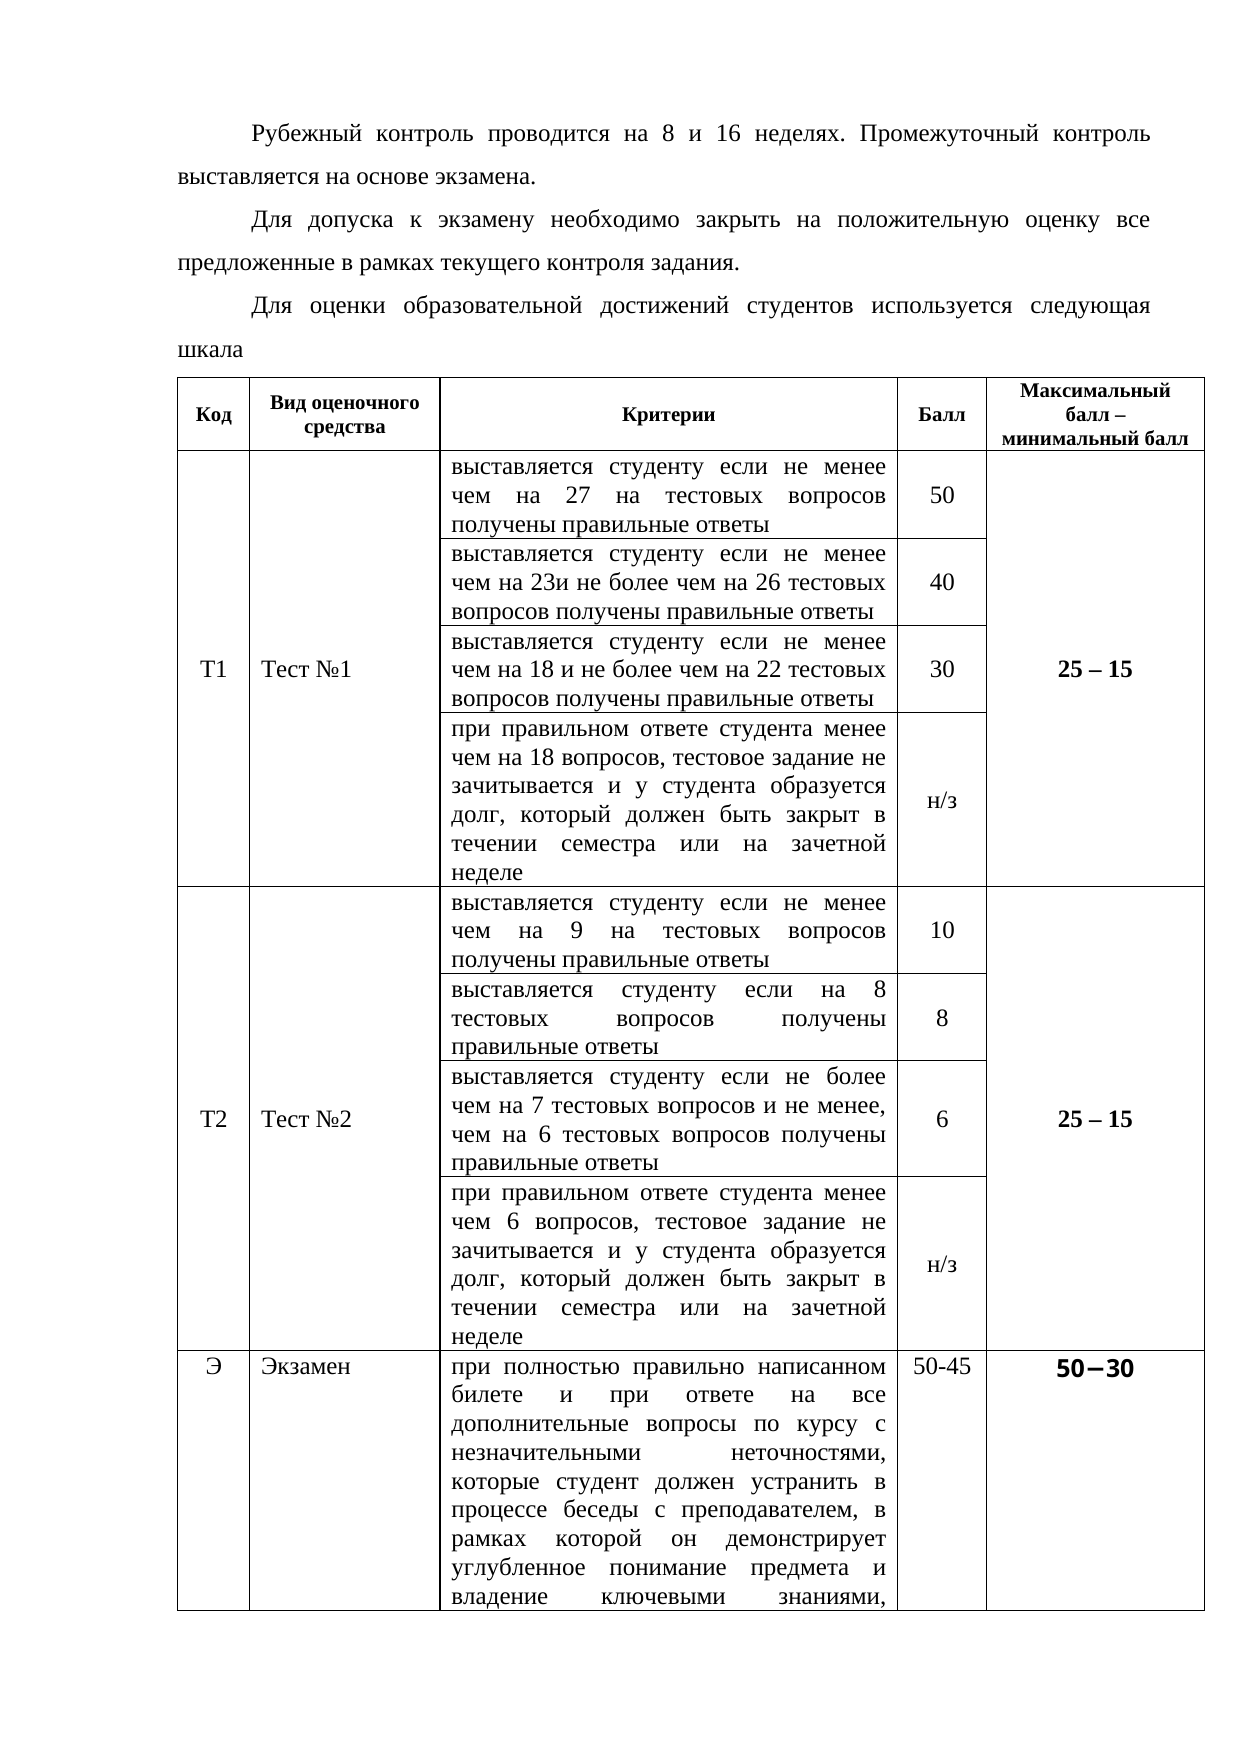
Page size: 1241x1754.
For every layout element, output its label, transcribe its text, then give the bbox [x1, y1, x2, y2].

table_cell н/з [898, 1177, 986, 1350]
table_header Максимальный балл – минимальный балл [987, 378, 1204, 450]
table_cell Экзамен [250, 1351, 439, 1609]
table_cell 25 – 15 [987, 451, 1204, 886]
table_cell при правильном ответе студента менее чем 6 вопросов, тестовое задание не зачитывается и у студента образуется долг, который должен быть закрыт в течении семестра или на зачетной неделе [441, 1177, 897, 1350]
table_cell 10 [898, 887, 986, 973]
text Для оценки образовательной достижений студентов используется следующая шкала [177, 291, 1152, 362]
table_cell Тест №1 [250, 451, 439, 886]
table_cell Т2 [178, 887, 249, 1350]
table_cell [441, 1351, 897, 1609]
table_cell выставляется студенту если не более чем на 7 тестовых вопросов и не менее, чем на 6 тестовых вопросов получены правильные ответы [441, 1061, 897, 1176]
text Рубежный контроль проводится на 8 и 16 неделях. Промежуточный контроль выставляется на основе экзамена. [177, 118, 1152, 190]
table_cell 8 [898, 974, 986, 1060]
table_cell 50-45 [898, 1351, 986, 1609]
table_cell [987, 1351, 1204, 1609]
table_cell Э [178, 1351, 249, 1609]
table_cell выставляется студенту если не менее чем на 9 на тестовых вопросов получены правильные ответы [441, 887, 897, 973]
table_cell Т1 [178, 451, 249, 886]
table_cell 30 [898, 626, 986, 712]
table_header Балл [898, 378, 986, 450]
table_header Критерии [441, 378, 897, 450]
table_header Код [178, 378, 249, 450]
table_header Вид оценочного средства [250, 378, 439, 450]
table_cell 50 [898, 451, 986, 537]
table_cell 6 [898, 1061, 986, 1176]
table_cell выставляется студенту если не менее чем на 27 на тестовых вопросов получены правильные ответы [441, 451, 897, 537]
table_cell 40 [898, 539, 986, 625]
table_cell выставляется студенту если не менее чем на 23и не более чем на 26 тестовых вопросов получены правильные ответы [441, 539, 897, 625]
text Для допуска к экзамену необходимо закрыть на положительную оценку все предложенные в рамках текущего контроля задания. [177, 204, 1152, 276]
table_cell при правильном ответе студента менее чем на 18 вопросов, тестовое задание не зачитывается и у студента образуется долг, который должен быть закрыт в течении семестра или на зачетной неделе [441, 713, 897, 886]
table_cell н/з [898, 713, 986, 886]
table_cell выставляется студенту если на 8 тестовых вопросов получены правильные ответы [441, 974, 897, 1060]
table_cell выставляется студенту если не менее чем на 18 и не более чем на 22 тестовых вопросов получены правильные ответы [441, 626, 897, 712]
table_cell Тест №2 [250, 887, 439, 1350]
table_cell 25 – 15 [987, 887, 1204, 1350]
